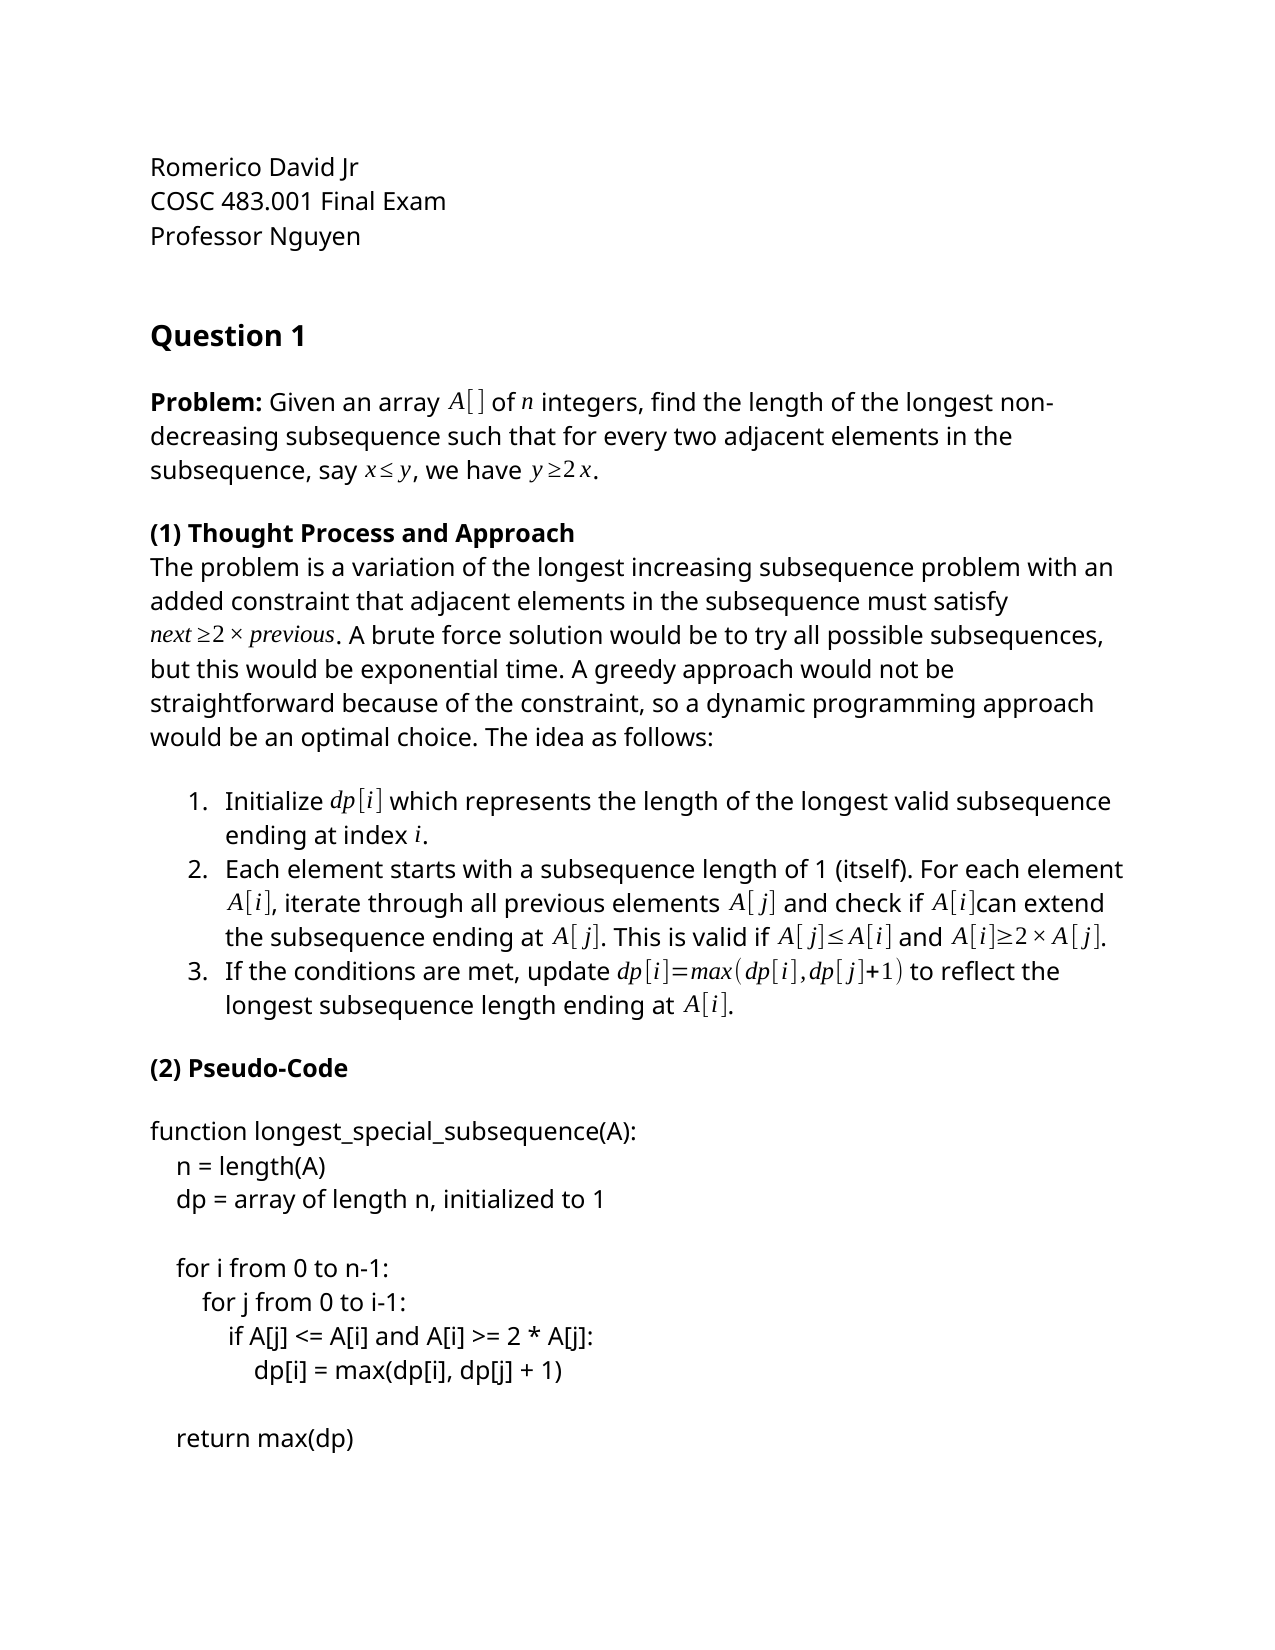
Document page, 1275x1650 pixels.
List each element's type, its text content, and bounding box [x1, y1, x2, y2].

text function longest_special_subsequence(A): [150, 1114, 1125, 1148]
text for i from 0 to n-1: [150, 1250, 1125, 1284]
text (2) Pseudo-Code [150, 1051, 1125, 1085]
text dp = array of length n, initialized to 1 [150, 1182, 1125, 1216]
list Each element starts with a subsequence length of 1 (itself). For each element , iterate through all previous elements and check if can extend the subsequence ending at . This is valid if and . [187, 851, 1125, 953]
text dp[i] = max(dp[i], dp[j] + 1) [150, 1352, 1125, 1387]
text Romerico David Jr [150, 150, 1125, 184]
text Professor Nguyen [150, 218, 1125, 252]
text return max(dp) [150, 1421, 1125, 1455]
text Problem: Given an array of integers, find the length of the longest non-decreasing subsequence such that for every two adjacent elements in the subsequence, say , we have . [150, 384, 1125, 486]
text n = length(A) [150, 1148, 1125, 1182]
text (1) Thought Process and Approach The problem is a variation of the longest increasing subsequence problem with an added constraint that adjacent elements in the subsequence must satisfy . A brute force solution would be to try all possible subsequences, but this would be exponential time. A greedy approach would not be straightforward because of the constraint, so a dynamic programming approach would be an optimal choice. The idea as follows: [150, 516, 1125, 754]
text Question 1 [150, 315, 1125, 355]
text if A[j] <= A[i] and A[i] >= 2 * A[j]: [150, 1318, 1125, 1352]
text COSC 483.001 Final Exam [150, 184, 1125, 218]
text for j from 0 to i-1: [150, 1284, 1125, 1318]
list If the conditions are met, update to reflect the longest subsequence length ending at . [187, 953, 1125, 1022]
list Initialize which represents the length of the longest valid subsequence ending at index . [187, 783, 1125, 851]
